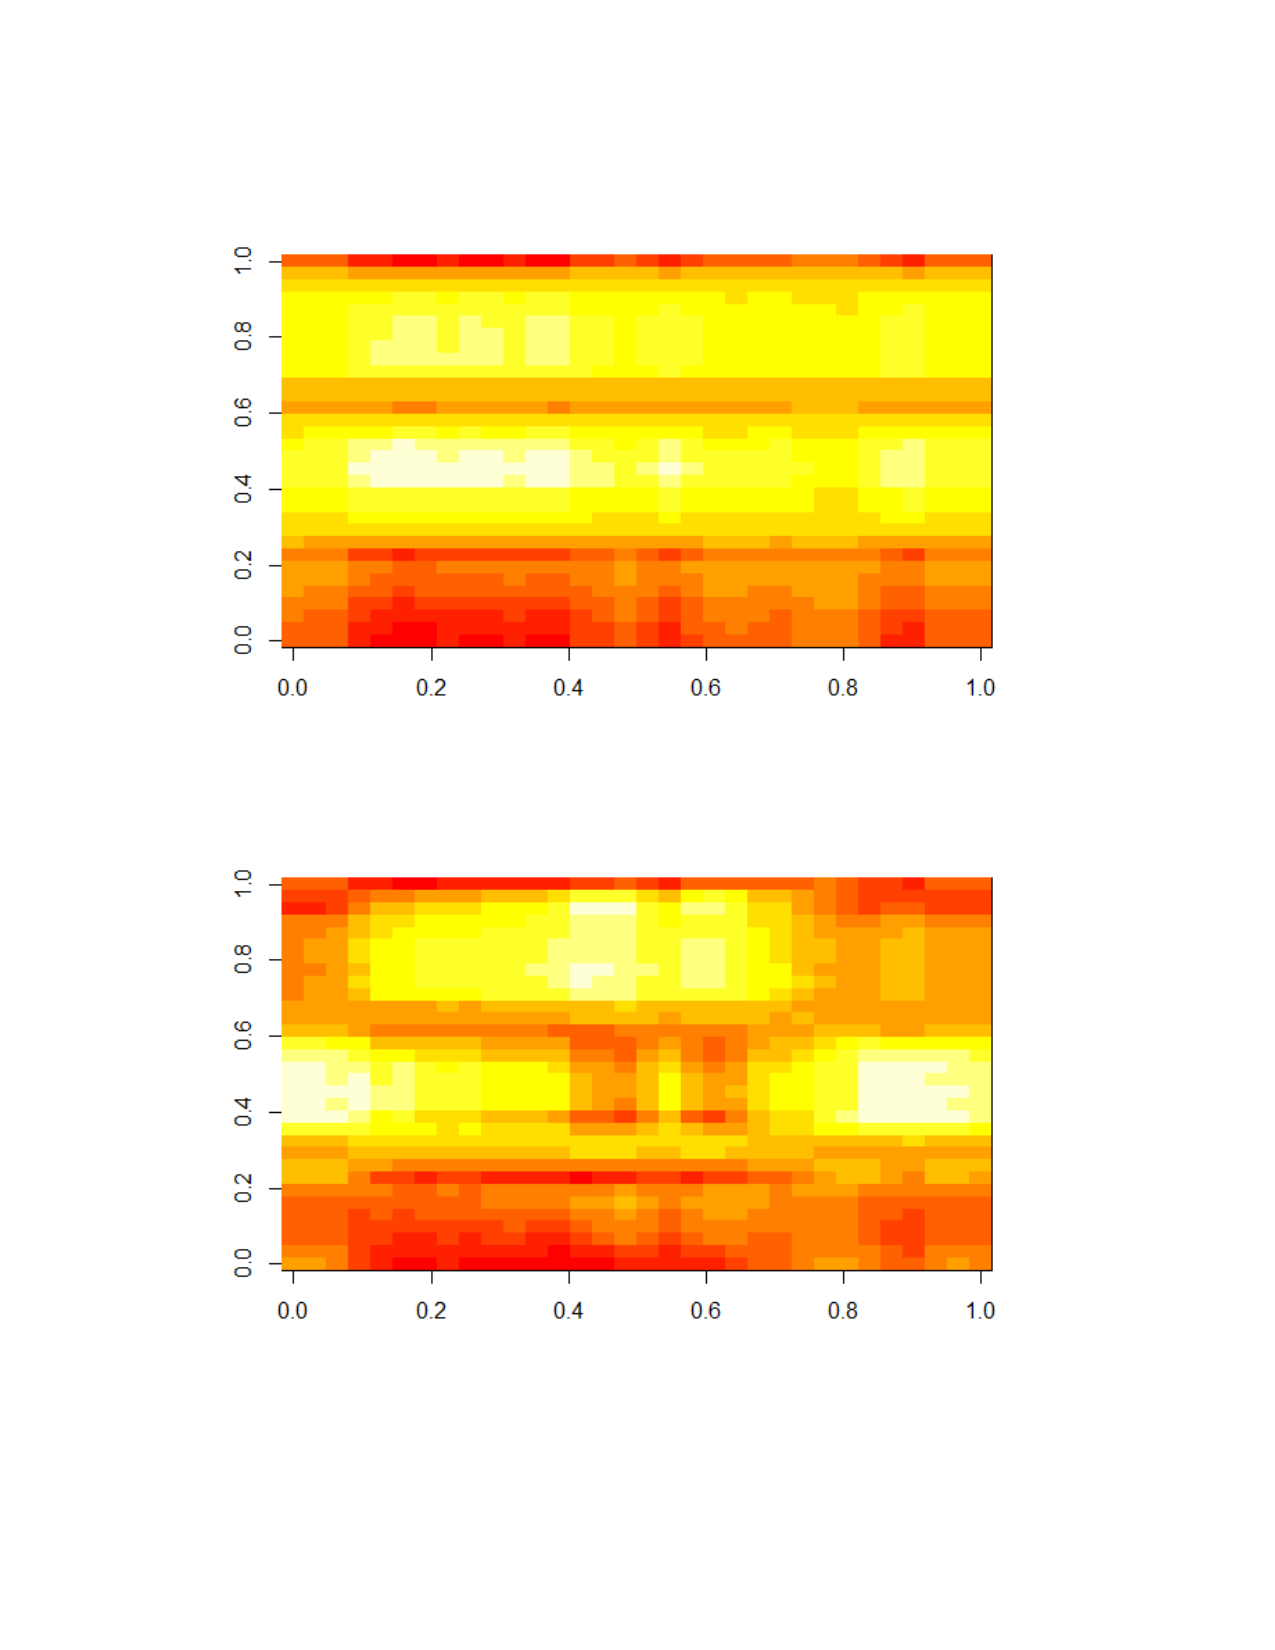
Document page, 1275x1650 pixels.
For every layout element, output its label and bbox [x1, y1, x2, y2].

picture [150, 150, 1125, 754]
picture [150, 772, 1125, 1377]
